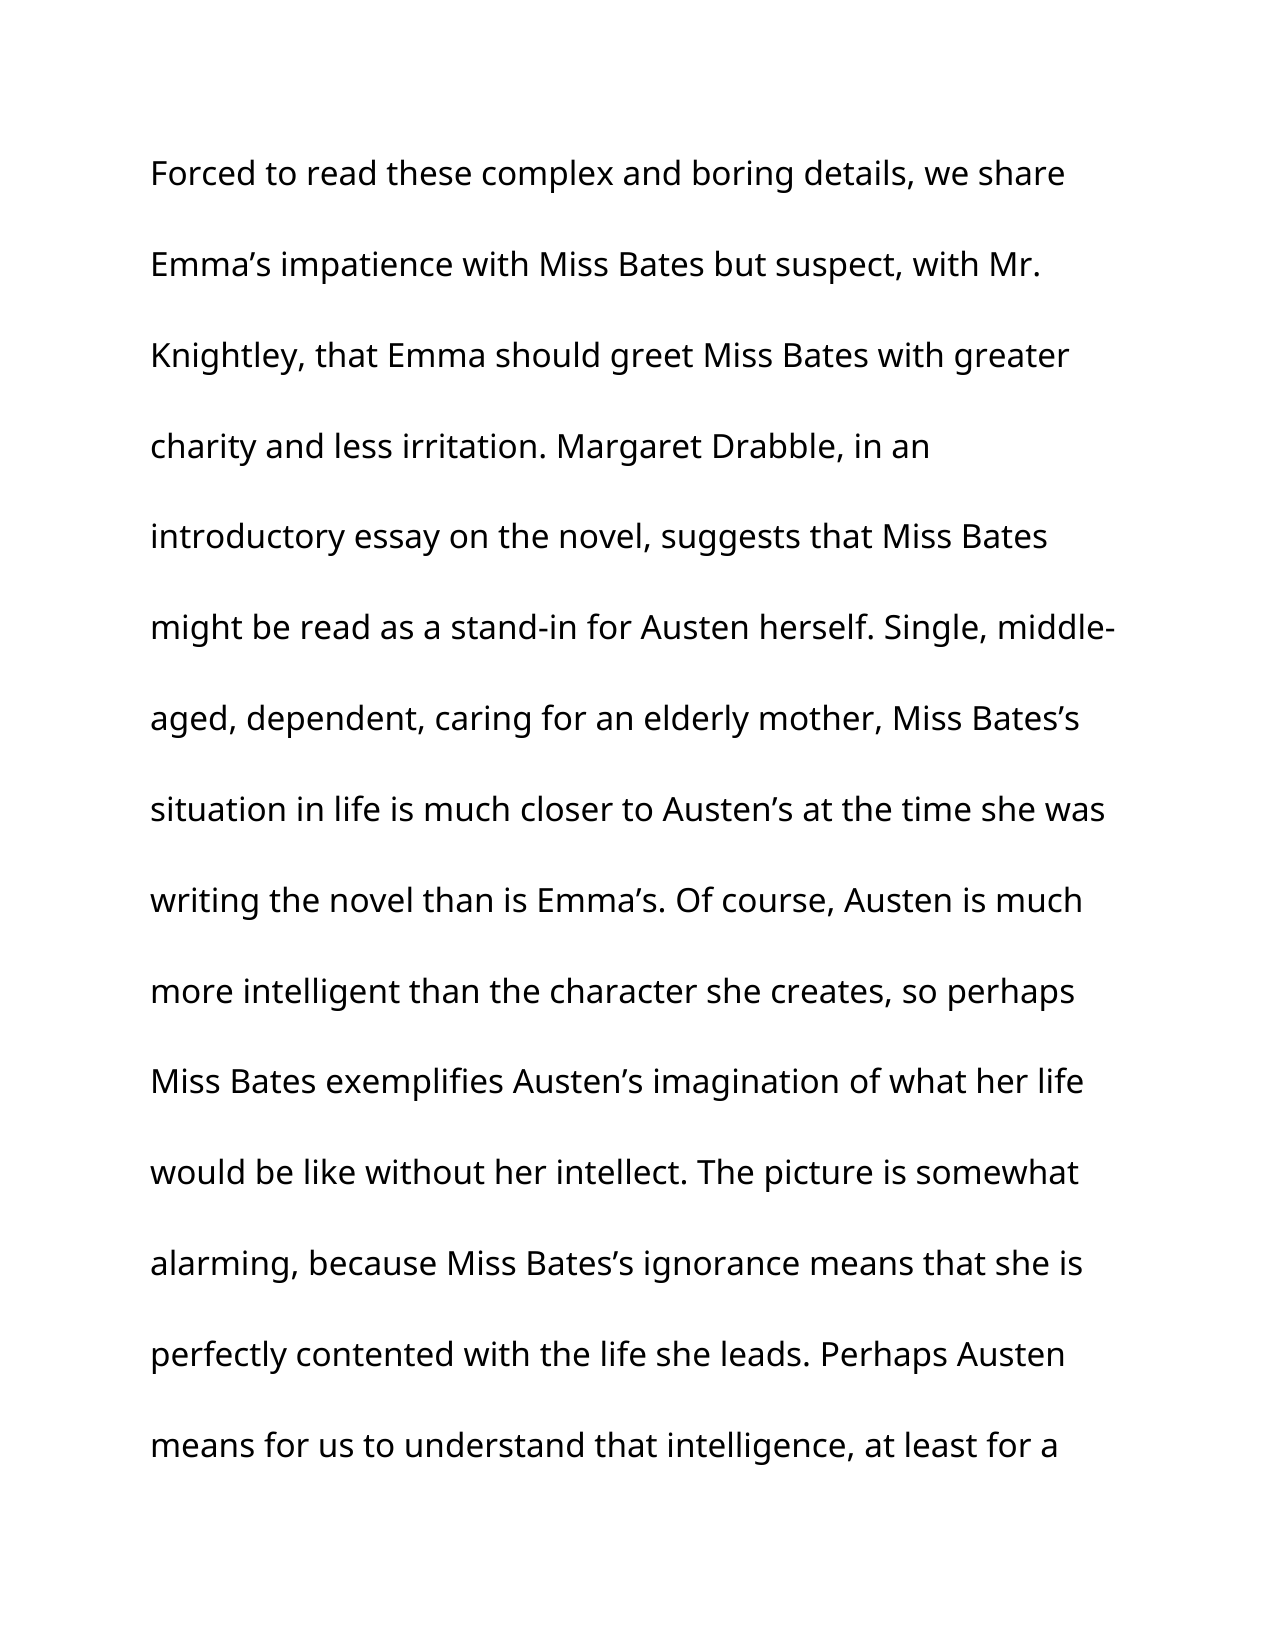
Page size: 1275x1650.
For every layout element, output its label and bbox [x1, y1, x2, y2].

text [150, 150, 1125, 1467]
